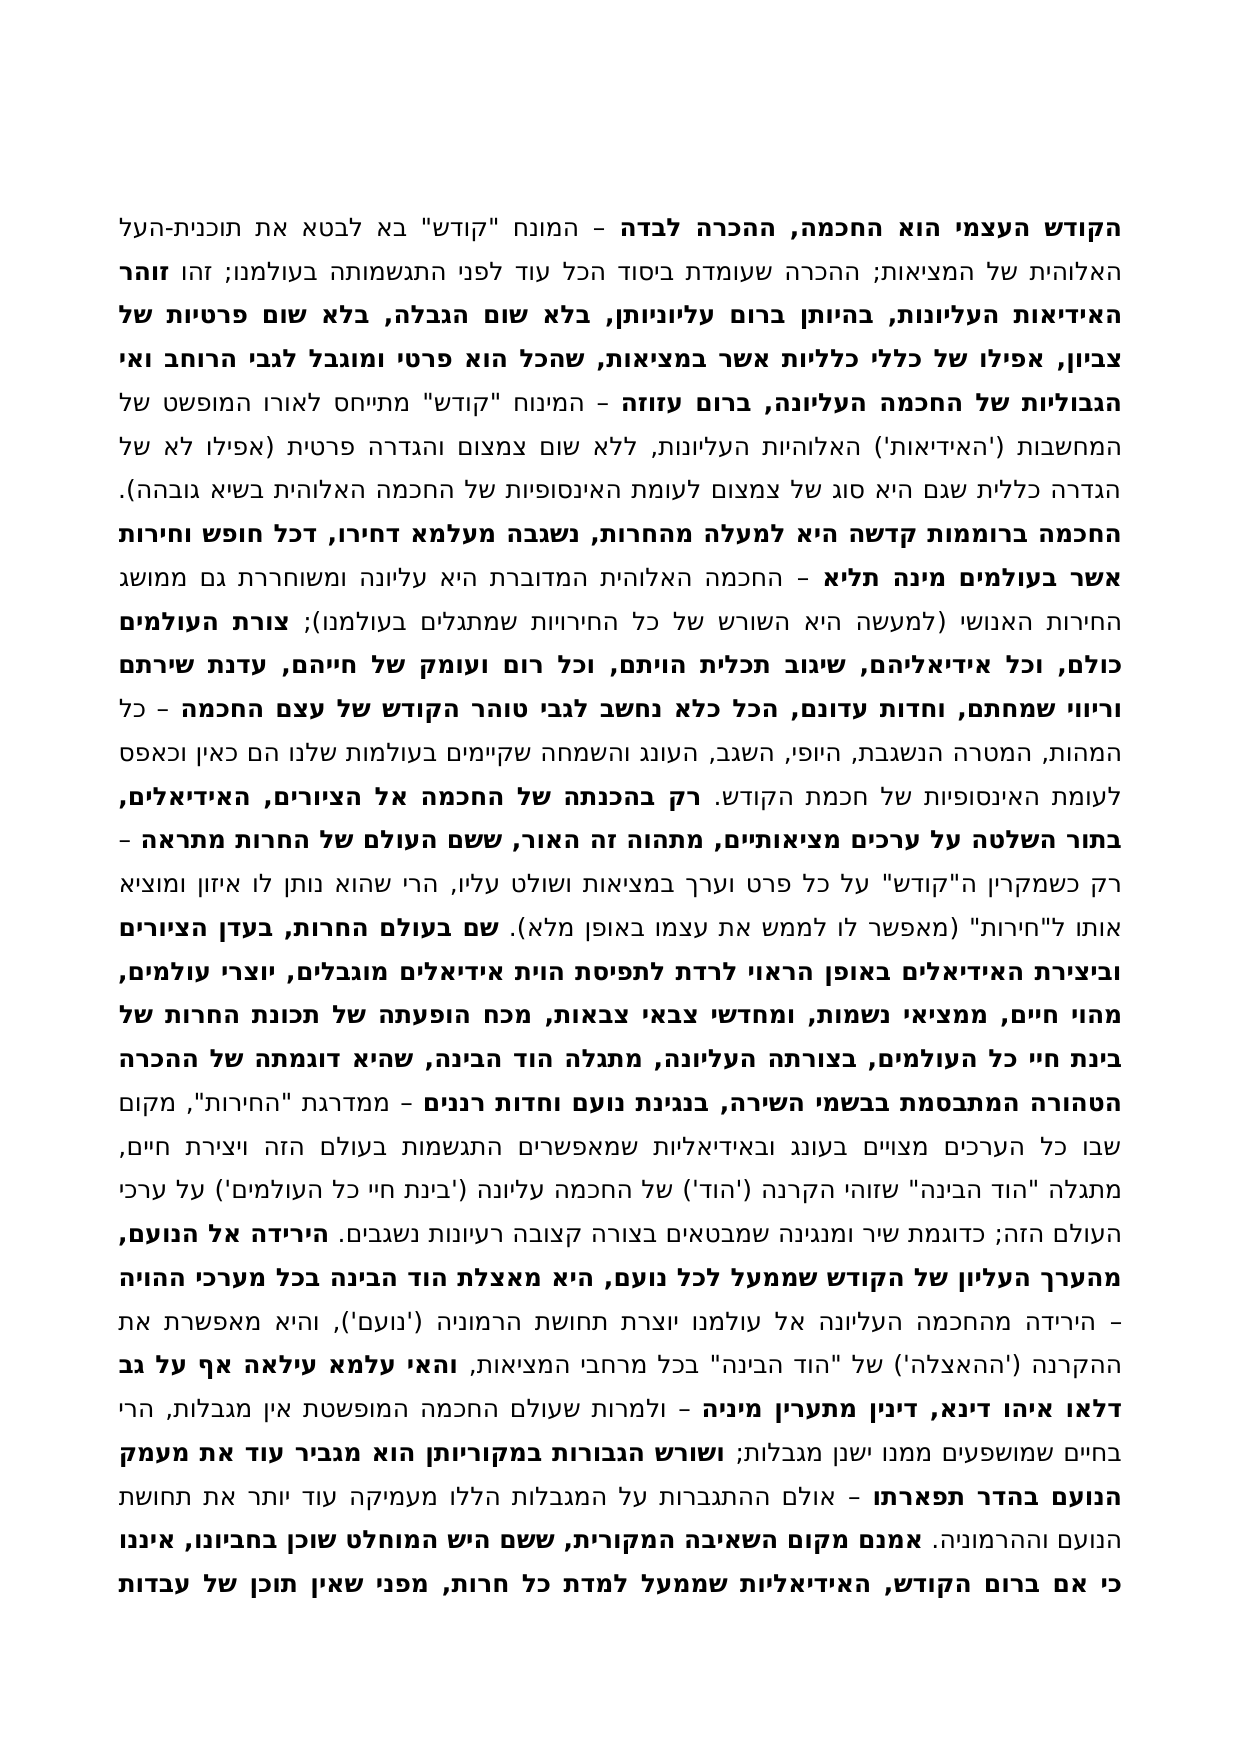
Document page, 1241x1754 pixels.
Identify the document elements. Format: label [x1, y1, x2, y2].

text [118, 213, 1122, 1598]
